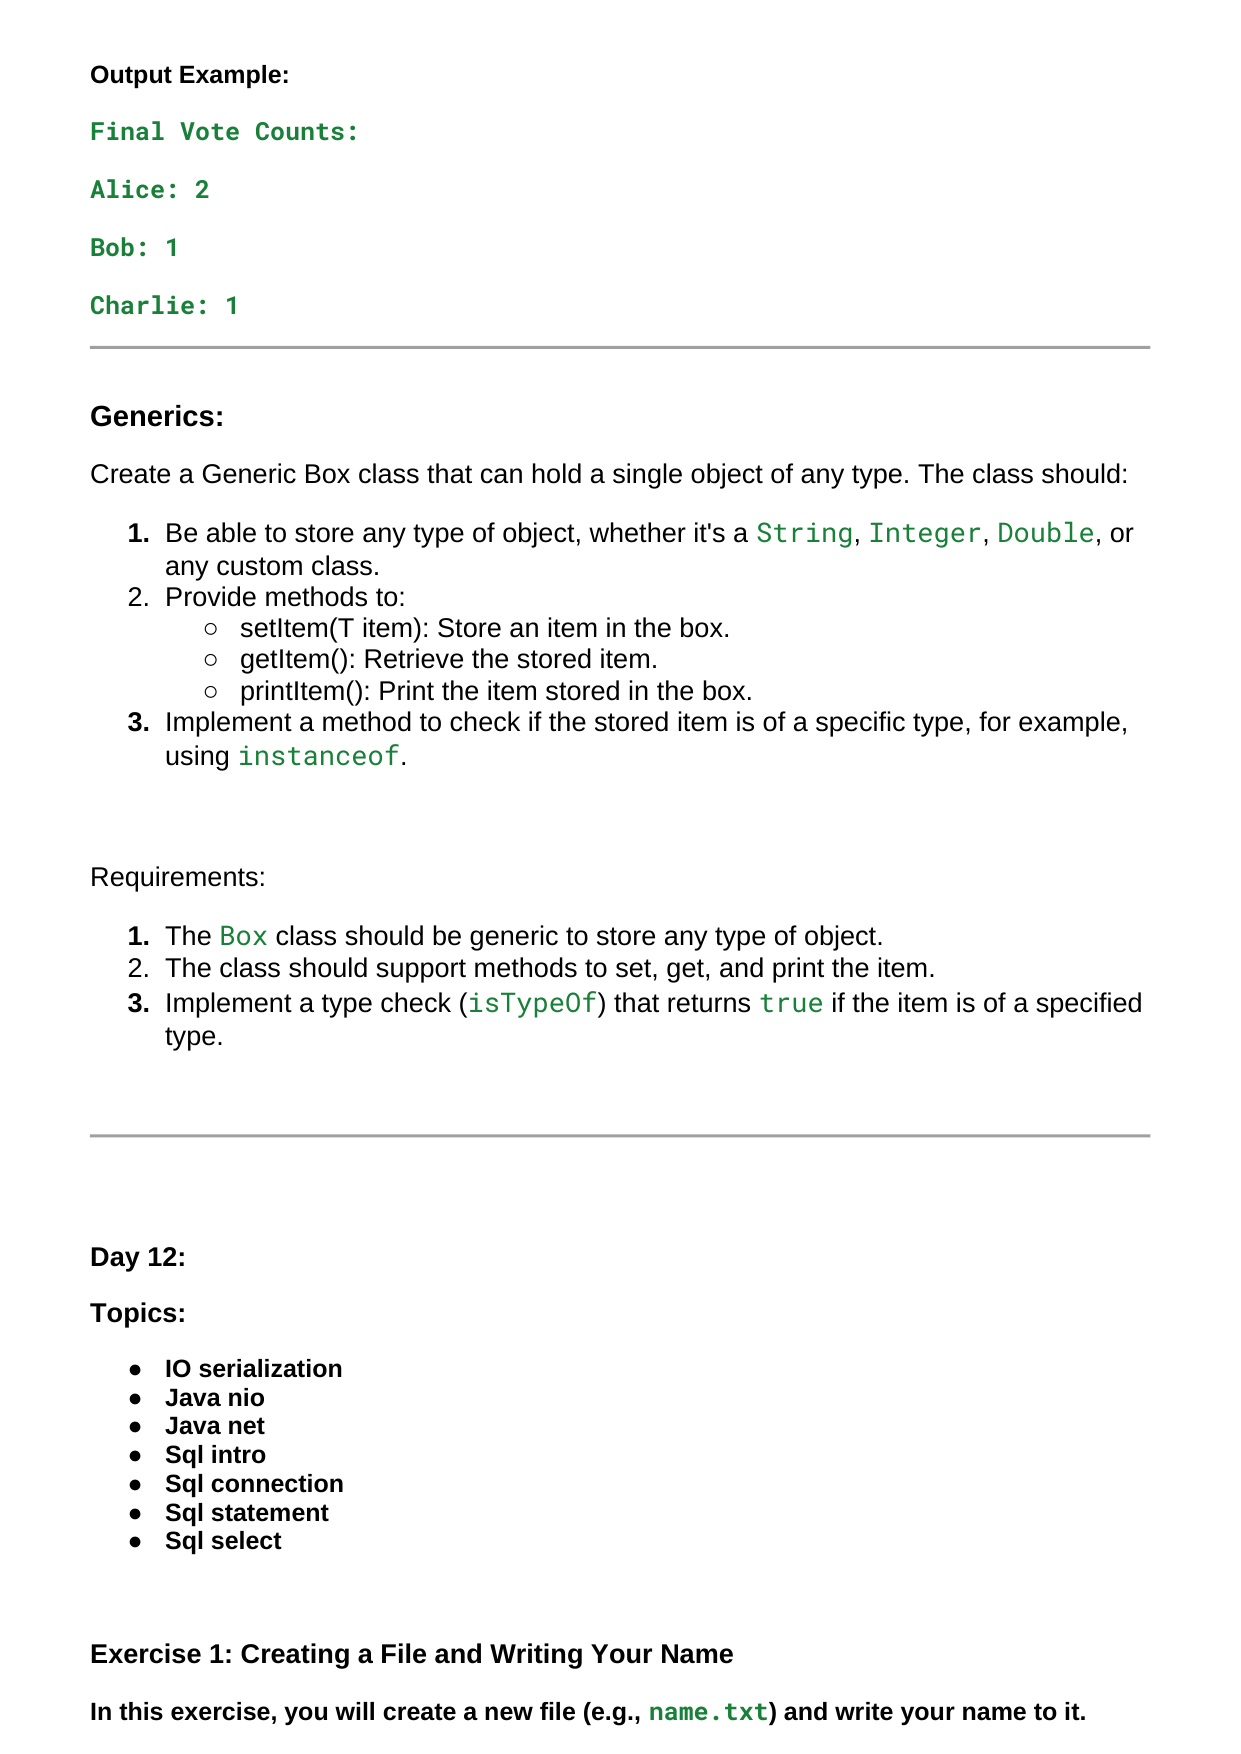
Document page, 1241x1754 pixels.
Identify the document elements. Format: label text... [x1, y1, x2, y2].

text Final Vote Counts: [90, 114, 1150, 147]
list printItem(): Print the item stored in the box. [202, 674, 1150, 706]
text Topics: [90, 1297, 1150, 1329]
text Create a Generic Box class that can hold a single object of any type. The class should: [90, 458, 1150, 489]
list Provide methods to: [127, 581, 1150, 612]
list getItem(): Retrieve the stored item. [202, 643, 1150, 674]
list Sql statement [127, 1497, 1150, 1526]
text Alice: 2 [90, 172, 1150, 205]
list The Box class should be generic to store any type of object. [127, 917, 1150, 952]
subtitle Exercise 1: Creating a File and Writing Your Name [90, 1638, 1150, 1669]
list Java nio [127, 1382, 1150, 1411]
list Java net [127, 1411, 1150, 1440]
list The class should support methods to set, get, and print the item. [127, 952, 1150, 984]
list Be able to store any type of object, whether it's a String, Integer, Double, or any custom class. [127, 514, 1150, 581]
text Charlie: 1 [90, 288, 1150, 321]
list Implement a type check (isTypeOf) that returns true if the item is of a specified type. [127, 984, 1150, 1051]
list Implement a method to check if the stored item is of a specific type, for example, using instanceof. [127, 706, 1150, 773]
subtitle Requirements: [90, 861, 1150, 892]
text Day 12: [90, 1241, 1150, 1272]
list Sql select [127, 1526, 1150, 1555]
list Sql intro [127, 1440, 1150, 1469]
text Generics: [90, 399, 1150, 433]
text Output Example: [90, 60, 1150, 89]
list setItem(T item): Store an item in the box. [202, 612, 1150, 643]
text In this exercise, you will create a new file (e.g., name.txt) and write your name to it. [90, 1694, 1150, 1727]
list Sql connection [127, 1469, 1150, 1497]
text Bob: 1 [90, 230, 1150, 263]
list IO serialization [127, 1354, 1150, 1382]
